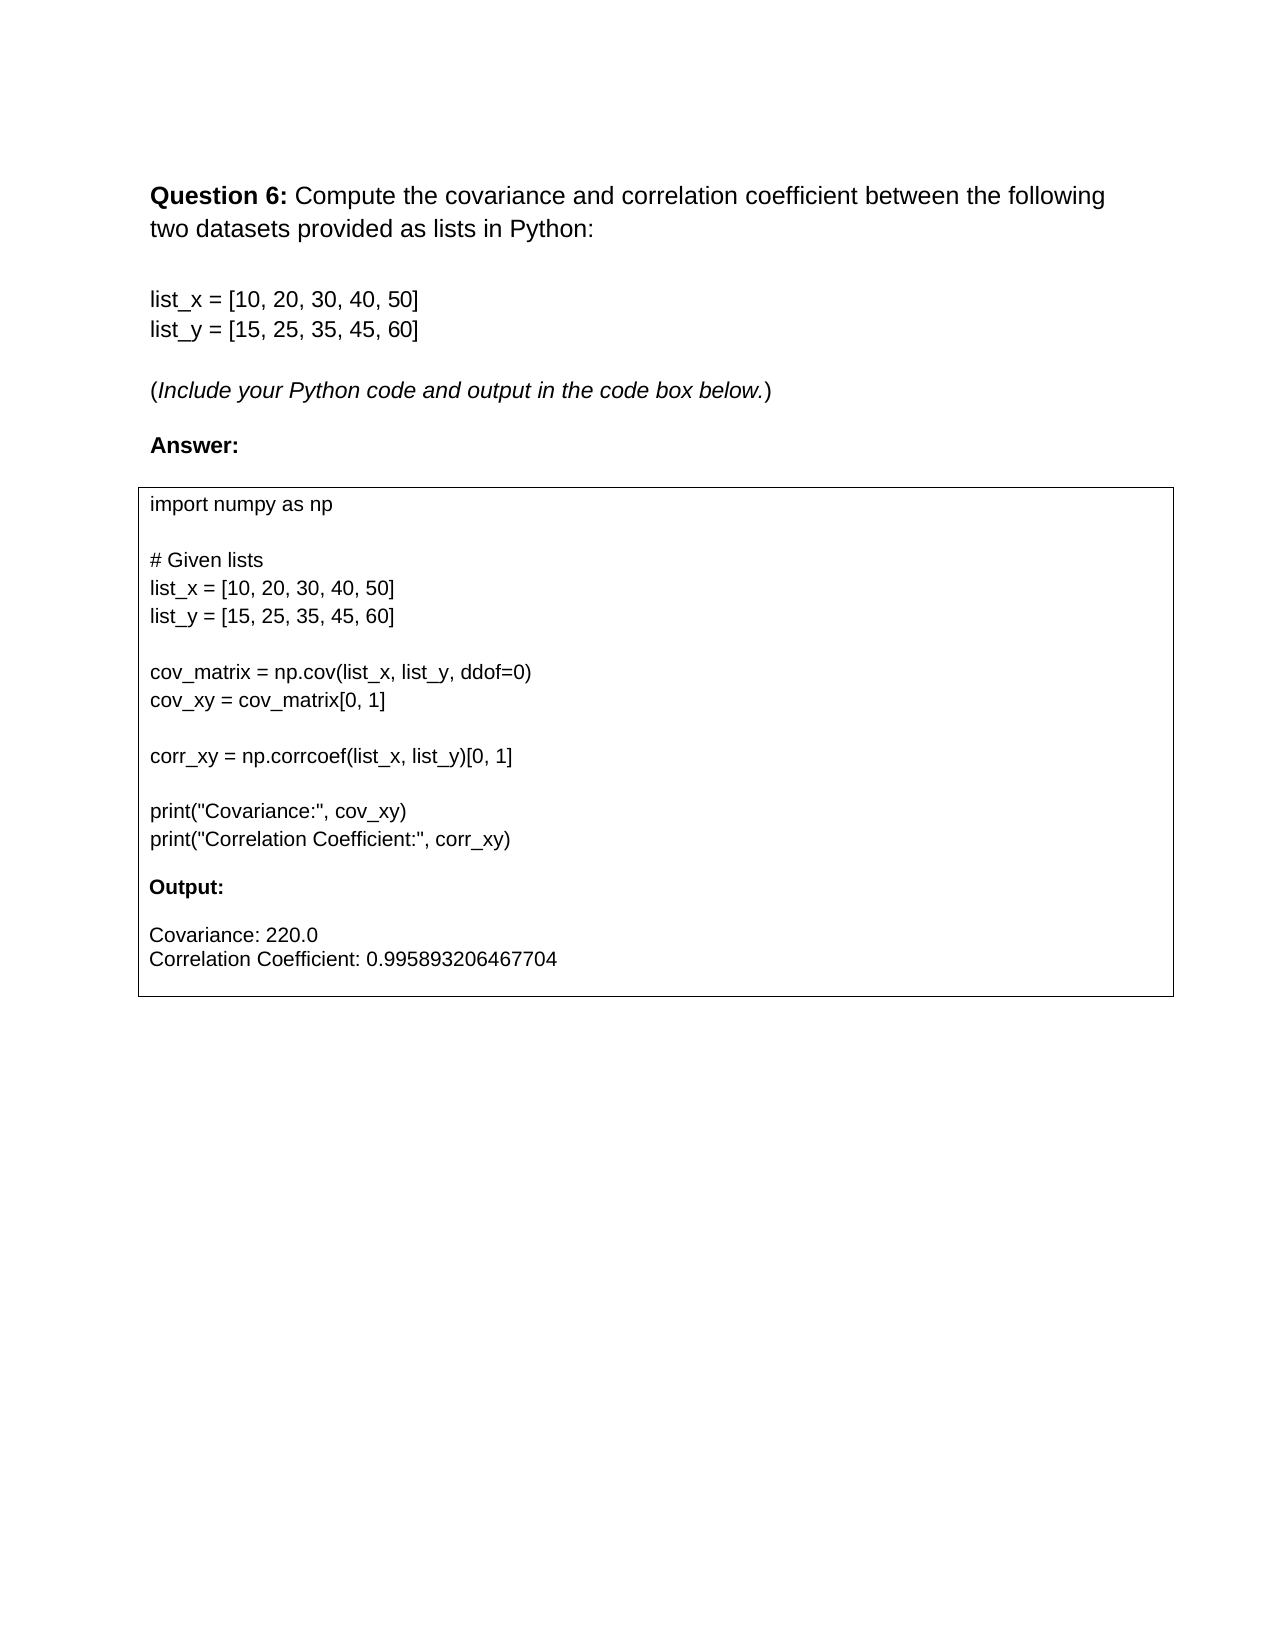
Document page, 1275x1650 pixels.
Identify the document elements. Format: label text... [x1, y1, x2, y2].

text Answer: [150, 432, 1162, 458]
text Question 6: Compute the covariance and correlation coefficient between the following two datasets provided as lists in Python: [150, 181, 1115, 243]
text list_x = [10, 20, 30, 40, 50] [150, 286, 1162, 312]
table_header import numpy as np # Given lists list_x = [10, 20, 30, 40, 50] list_y = [15, 25, 35, 45, 60] cov_matrix = np.cov(list_x, list_y, ddof=0) cov_xy = cov_matrix[0, 1] corr_xy = np.corrcoef(list_x, list_y)[0, 1] print("Covariance:", cov_xy) print("Correlation Coefficient:", corr_xy) Output: Covariance: 220.0 Correlation Coefficient: 0.995893206467704 [139, 488, 1173, 996]
text (Include your Python code and output in the code box below.) [150, 377, 1162, 403]
text list_y = [15, 25, 35, 45, 60] [150, 316, 1162, 342]
